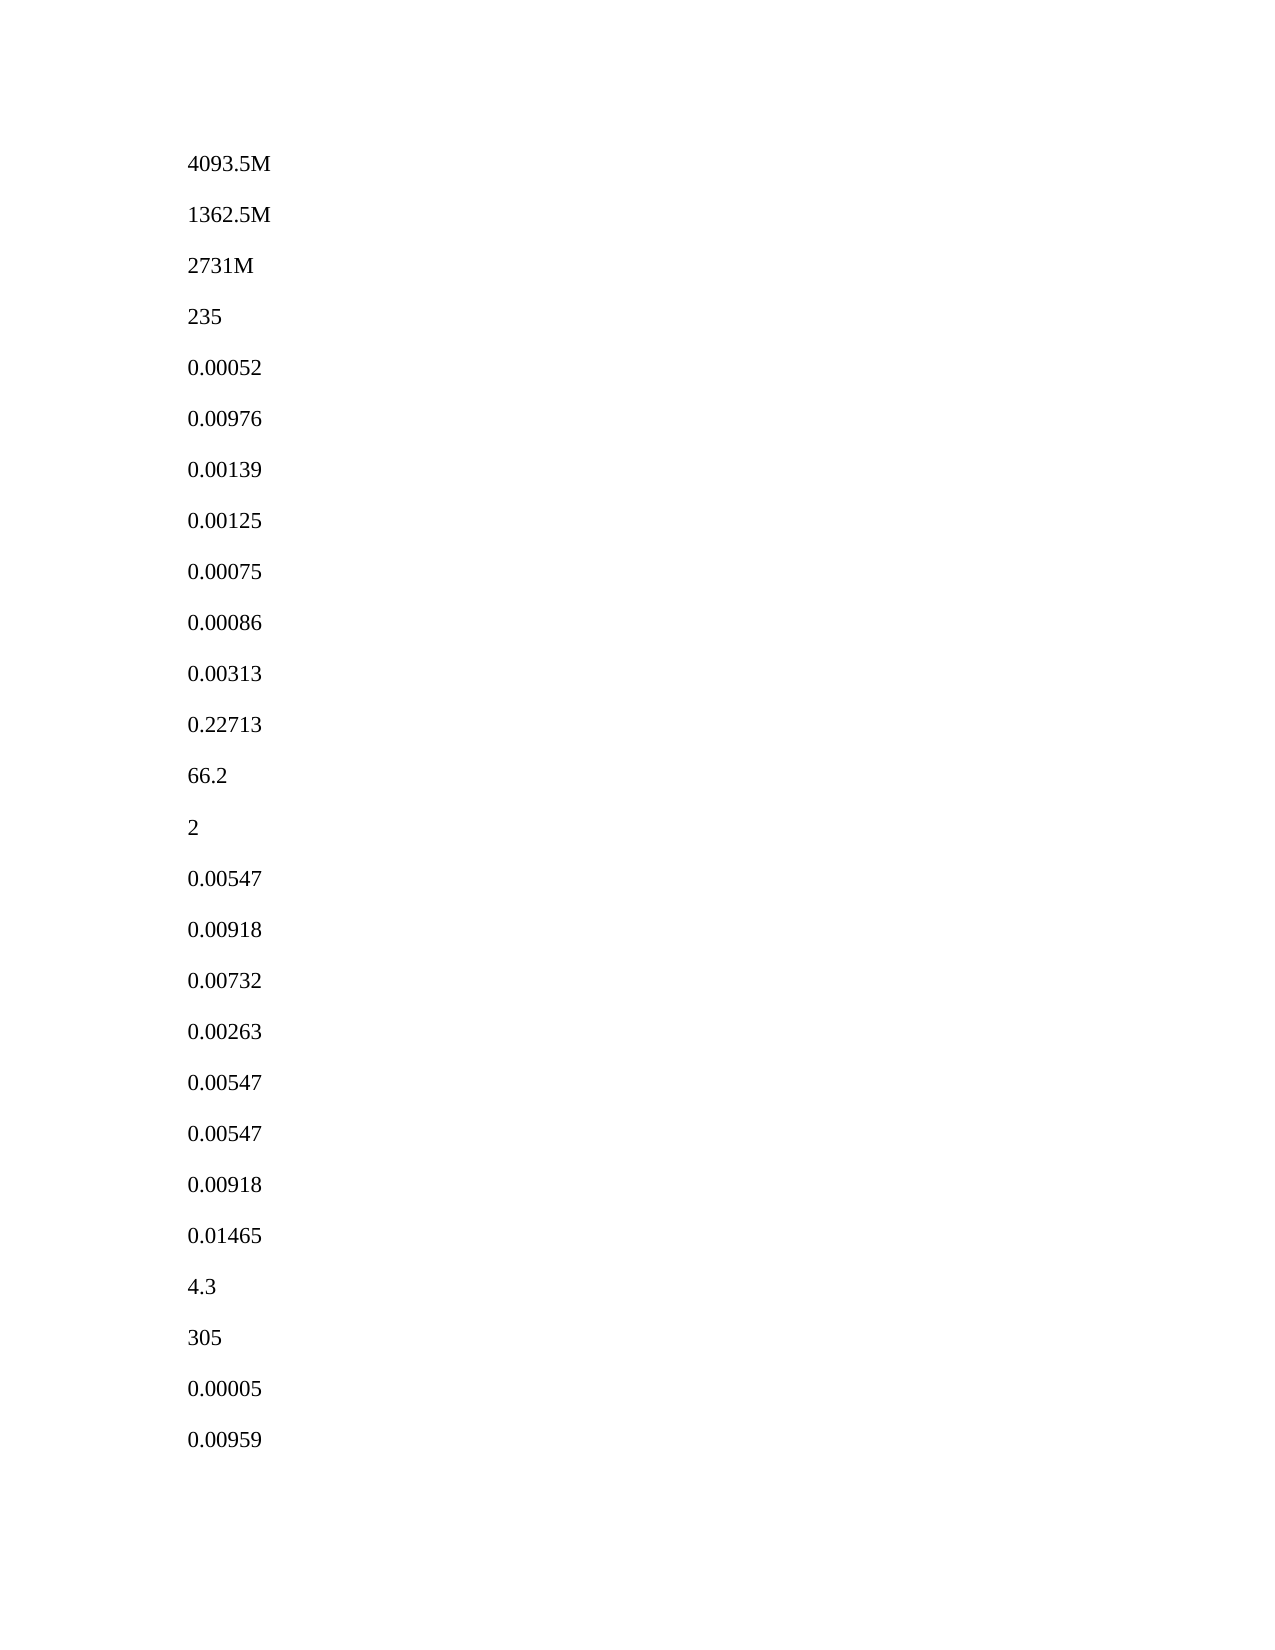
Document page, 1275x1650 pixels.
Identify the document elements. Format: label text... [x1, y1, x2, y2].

table_cell 0.01465 [176, 1222, 1076, 1273]
table_cell 0.00547 [176, 865, 1076, 916]
table_cell 2731M [176, 252, 1076, 303]
table_cell 235 [176, 303, 1076, 354]
table_cell 0.00263 [176, 1018, 1076, 1069]
table_cell 0.00075 [176, 558, 1076, 609]
table_cell 0.00125 [176, 507, 1076, 558]
table_cell 2 [176, 814, 1076, 864]
table_cell 0.00052 [176, 354, 1076, 405]
table_cell 0.00005 [176, 1375, 1076, 1426]
table_cell 0.00139 [176, 456, 1076, 507]
table_header 4093.5M [176, 150, 1076, 201]
table_cell 1362.5M [176, 201, 1076, 252]
table_cell 66.2 [176, 763, 1076, 813]
table_cell 0.00086 [176, 609, 1076, 660]
table_cell 0.00547 [176, 1120, 1076, 1171]
table_cell 0.00918 [176, 1171, 1076, 1222]
table_cell 0.00732 [176, 967, 1076, 1018]
table_cell 305 [176, 1324, 1076, 1375]
table_cell 0.00918 [176, 916, 1076, 967]
table_cell 0.22713 [176, 711, 1076, 762]
table_cell 0.00547 [176, 1069, 1076, 1120]
table_cell 0.00313 [176, 660, 1076, 711]
table_cell 0.00976 [176, 405, 1076, 456]
table_cell 0.00959 [176, 1426, 1076, 1477]
table_cell 4.3 [176, 1273, 1076, 1324]
